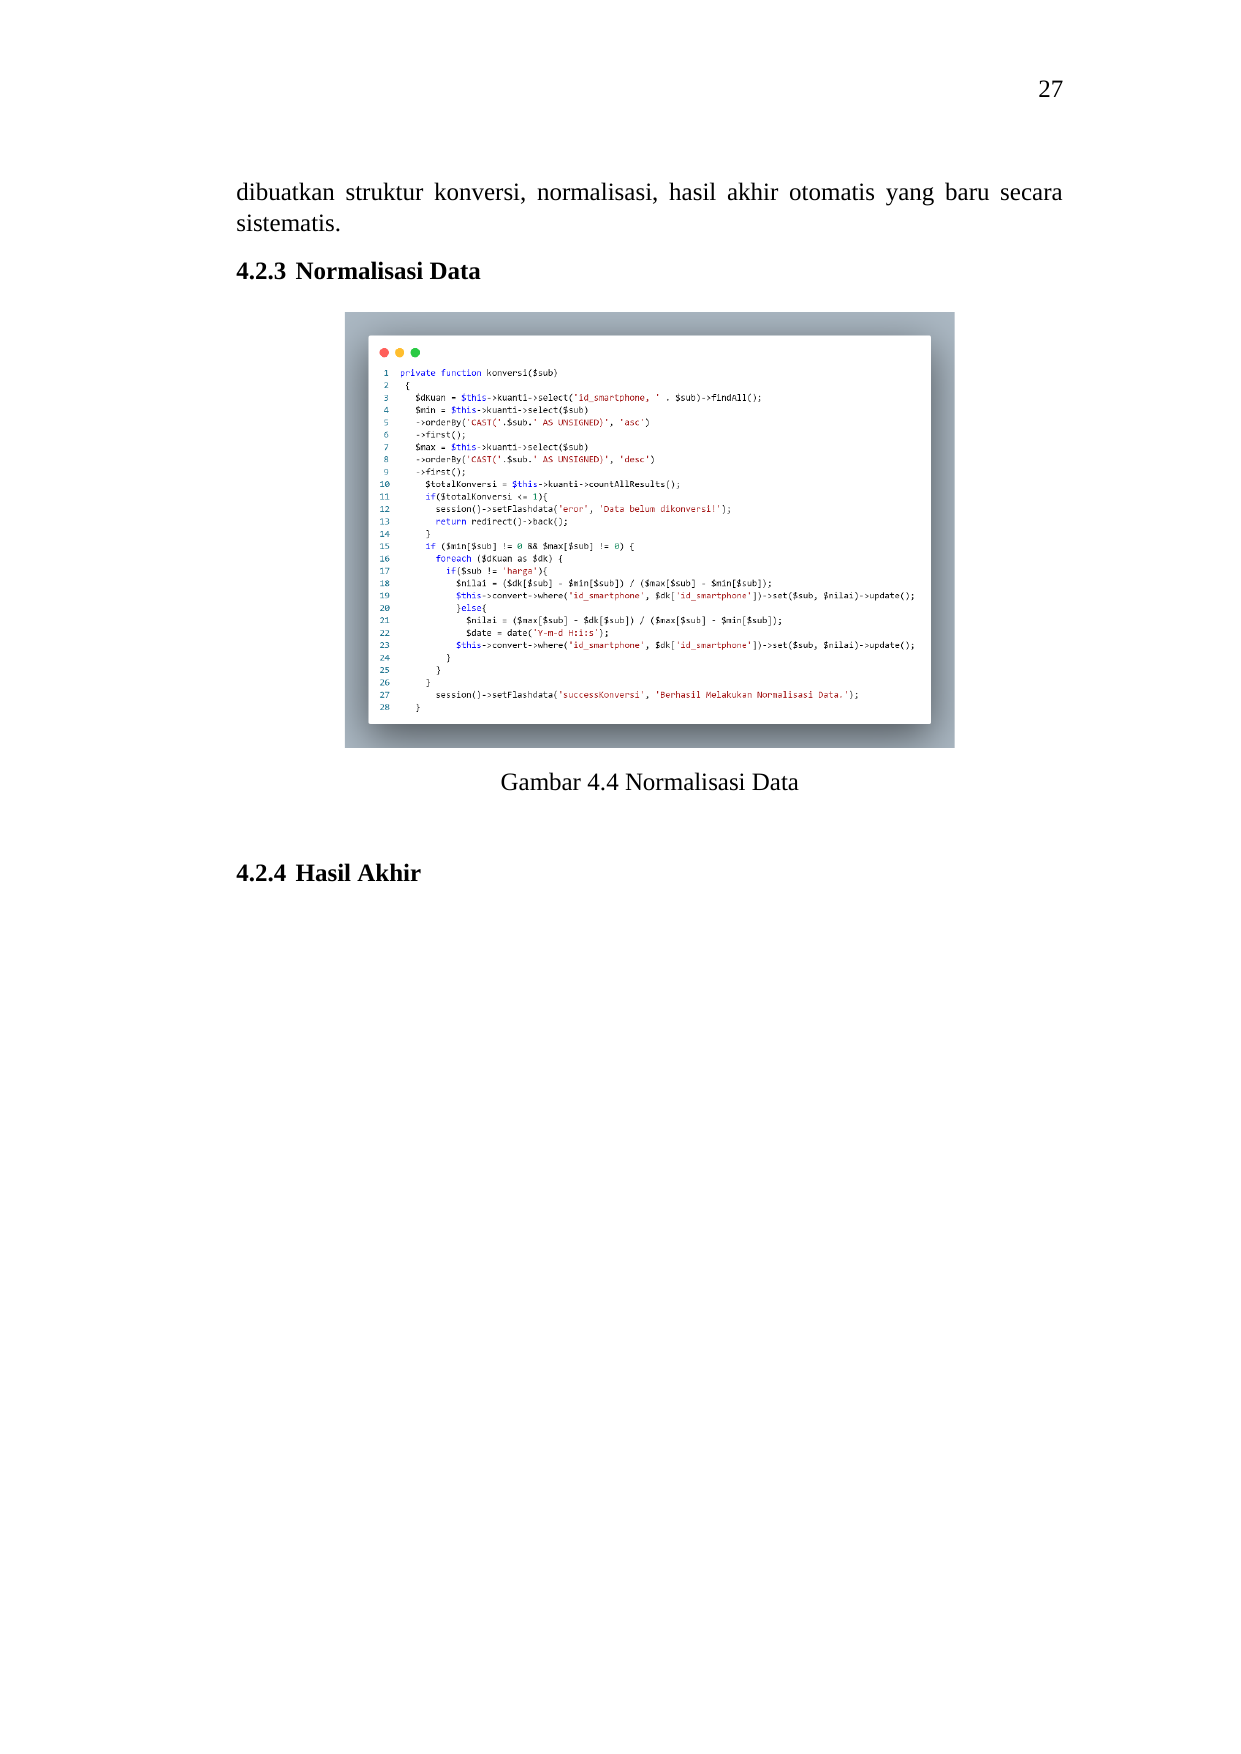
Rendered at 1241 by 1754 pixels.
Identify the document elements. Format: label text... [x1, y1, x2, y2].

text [236, 177, 1063, 237]
picture [344, 312, 955, 748]
subtitle Normalisasi Data [236, 256, 1063, 285]
subtitle Hasil Akhir [236, 858, 1063, 886]
